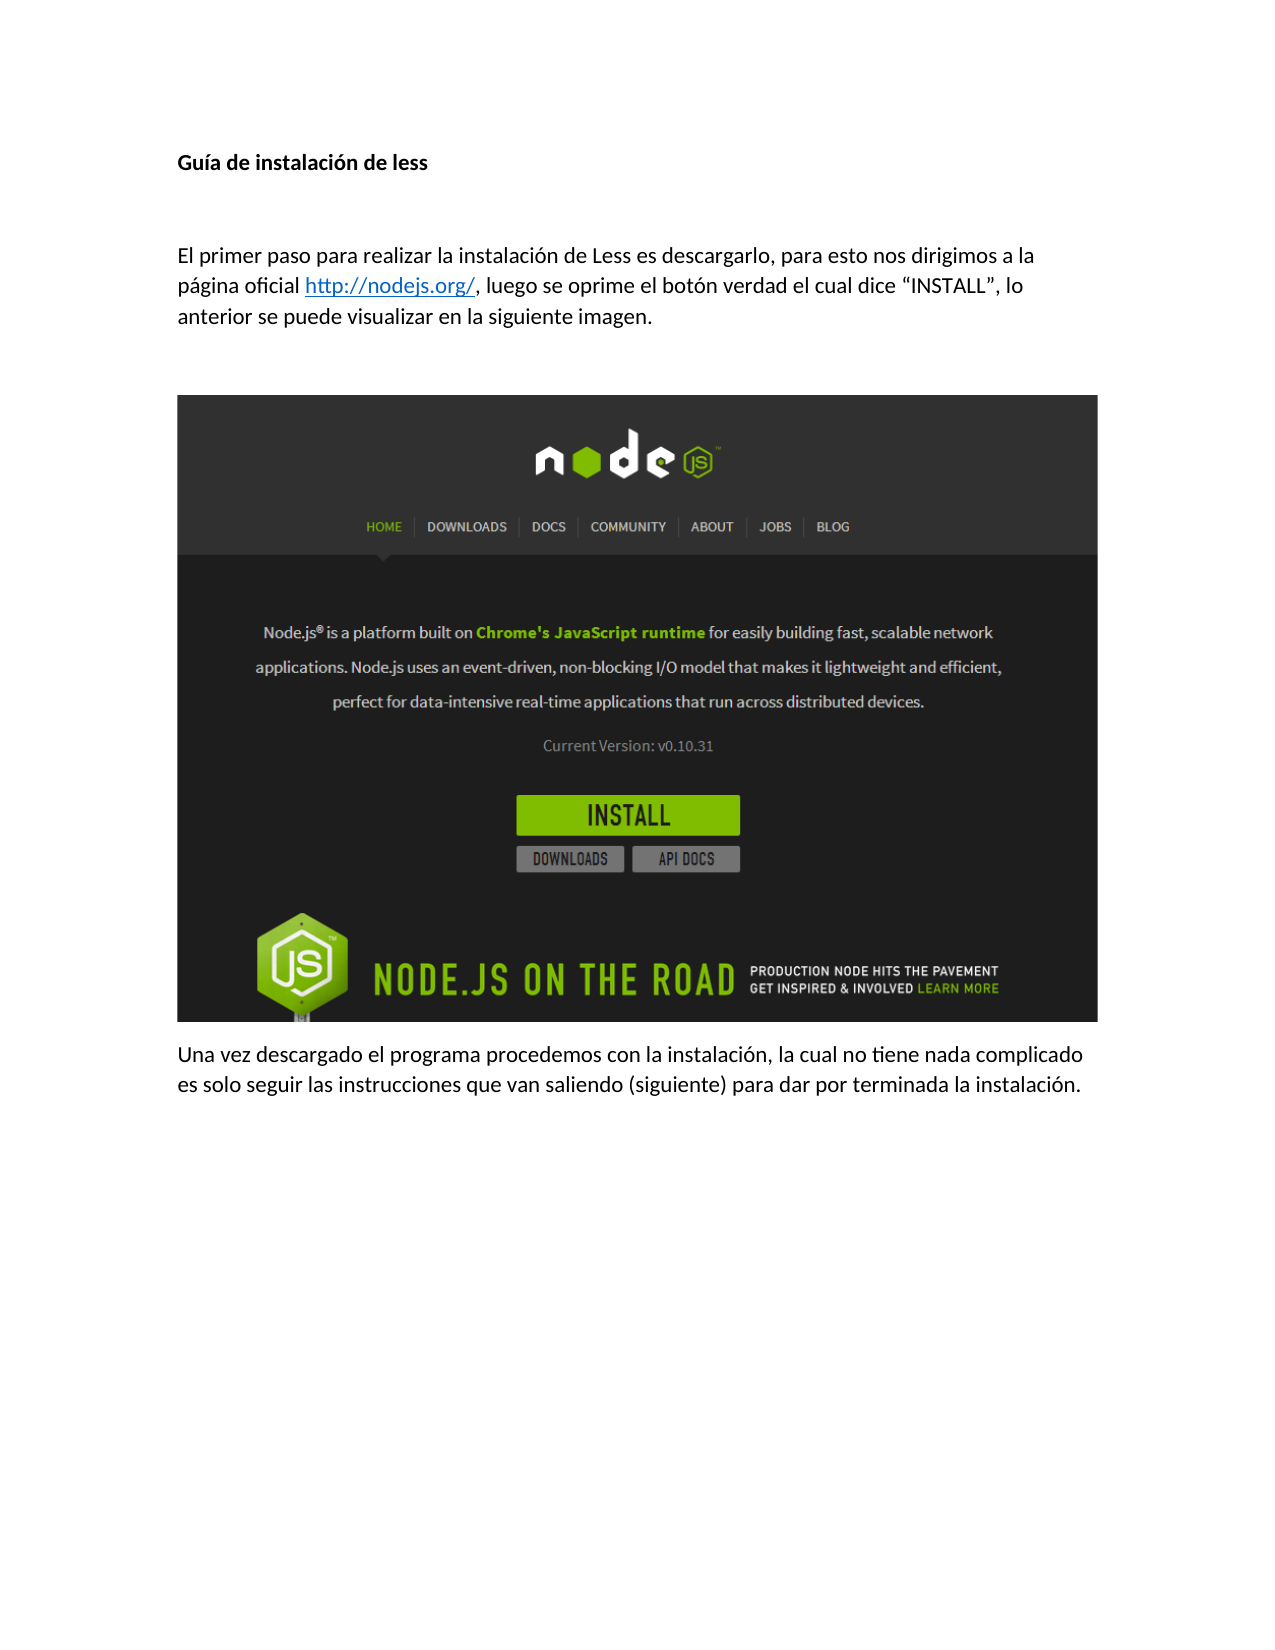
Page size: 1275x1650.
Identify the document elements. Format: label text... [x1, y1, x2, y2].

text Guía de instalación de less [177, 148, 1098, 176]
picture [177, 395, 1098, 1022]
text El primer paso para realizar la instalación de Less es descargarlo, para esto nos dirigimos a la página oficial http://nodejs.org/, luego se oprime el botón verdad el cual dice “INSTALL”, lo anterior se puede visualizar en la siguiente imagen. [177, 241, 1098, 330]
text Una vez descargado el programa procedemos con la instalación, la cual no tiene nada complicado es solo seguir las instrucciones que van saliendo (siguiente) para dar por terminada la instalación. [177, 1040, 1098, 1098]
